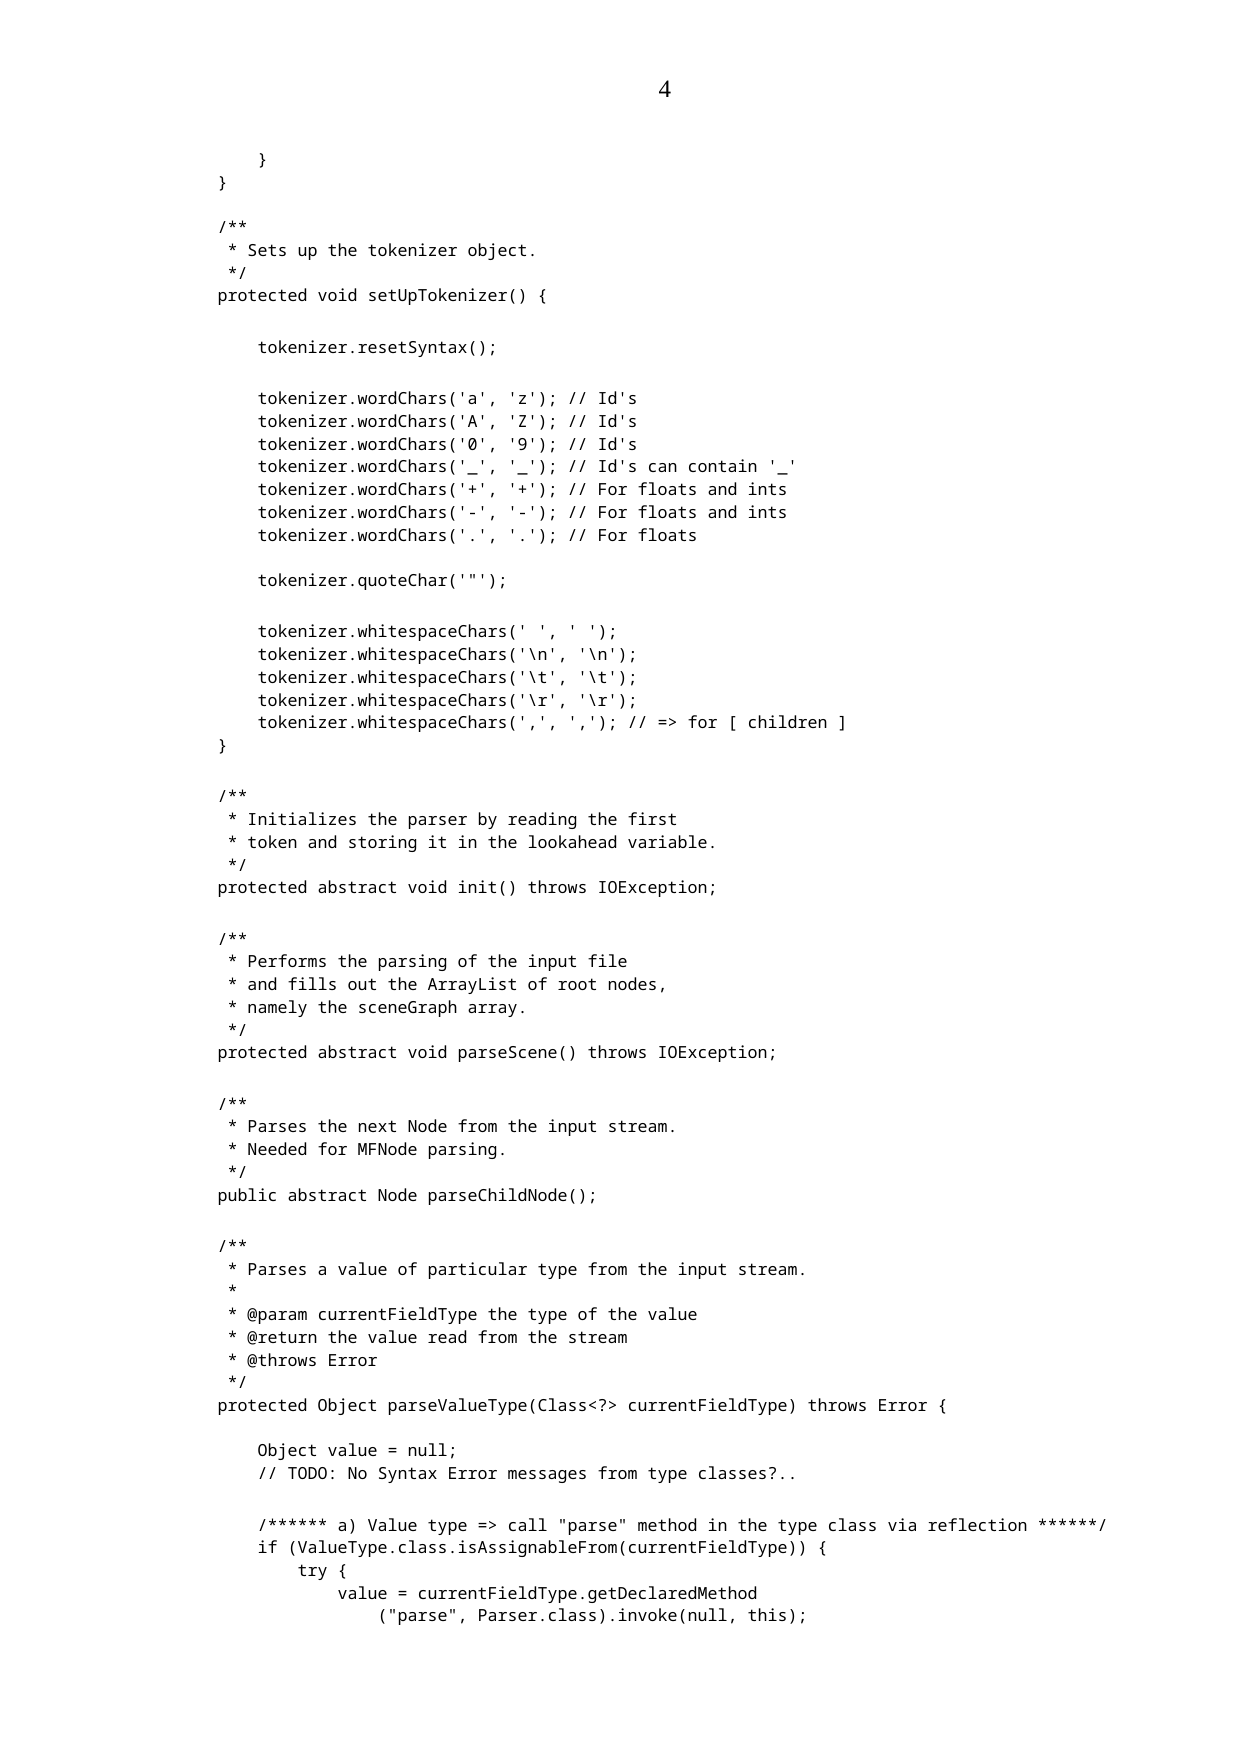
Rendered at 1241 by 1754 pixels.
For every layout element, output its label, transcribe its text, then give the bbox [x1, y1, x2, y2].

text if (ValueType.class.isAssignableFrom(currentFieldType)) { [177, 1536, 1196, 1558]
text */ [177, 1160, 1196, 1183]
text tokenizer.wordChars('_', '_'); // Id's can contain '_' [177, 455, 1196, 478]
text */ [177, 261, 1196, 284]
text } [177, 148, 1196, 170]
text tokenizer.whitespaceChars(',', ','); // => for [ children ] [177, 711, 1196, 733]
text protected abstract void init() throws IOException; [177, 876, 1196, 898]
text * namely the sceneGraph array. [177, 995, 1196, 1018]
text protected void setUpTokenizer() { [177, 284, 1196, 307]
text tokenizer.wordChars('0', '9'); // Id's [177, 432, 1196, 455]
text * token and storing it in the lookahead variable. [177, 830, 1196, 853]
text * Needed for MFNode parsing. [177, 1138, 1196, 1160]
text * [177, 1280, 1196, 1303]
text * Initializes the parser by reading the first [177, 808, 1196, 830]
text * @throws Error [177, 1348, 1196, 1371]
text tokenizer.quoteChar('"'); [177, 568, 1196, 591]
text tokenizer.wordChars('a', 'z'); // Id's [177, 387, 1196, 409]
text tokenizer.wordChars('.', '.'); // For floats [177, 523, 1196, 546]
text * Parses the next Node from the input stream. [177, 1115, 1196, 1138]
text // TODO: No Syntax Error messages from type classes?.. [177, 1462, 1196, 1484]
text * Performs the parsing of the input file [177, 950, 1196, 973]
text */ [177, 1371, 1196, 1393]
text /** [177, 1092, 1196, 1115]
text Object value = null; [177, 1439, 1196, 1462]
text tokenizer.whitespaceChars('\r', '\r'); [177, 688, 1196, 711]
text ("parse", Parser.class).invoke(null, this); [177, 1604, 1196, 1627]
text * @return the value read from the stream [177, 1325, 1196, 1348]
text tokenizer.wordChars('A', 'Z'); // Id's [177, 409, 1196, 432]
text tokenizer.whitespaceChars('\t', '\t'); [177, 665, 1196, 688]
text /** [177, 1234, 1196, 1257]
text /** [177, 216, 1196, 238]
text tokenizer.whitespaceChars('\n', '\n'); [177, 643, 1196, 665]
text public abstract Node parseChildNode(); [177, 1183, 1196, 1206]
text /** [177, 927, 1196, 950]
text } [177, 170, 1196, 193]
text protected Object parseValueType(Class<?> currentFieldType) throws Error { [177, 1393, 1196, 1416]
text * Parses a value of particular type from the input stream. [177, 1257, 1196, 1280]
text * Sets up the tokenizer object. [177, 238, 1196, 261]
text */ [177, 1018, 1196, 1041]
text tokenizer.wordChars('-', '-'); // For floats and ints [177, 500, 1196, 523]
text /** [177, 785, 1196, 808]
text try { [177, 1558, 1196, 1581]
text value = currentFieldType.getDeclaredMethod [177, 1581, 1196, 1604]
text /****** a) Value type => call "parse" method in the type class via reflection ******/ [177, 1513, 1196, 1536]
text } [177, 733, 1196, 756]
text tokenizer.wordChars('+', '+'); // For floats and ints [177, 478, 1196, 500]
text protected abstract void parseScene() throws IOException; [177, 1041, 1196, 1063]
text tokenizer.whitespaceChars(' ', ' '); [177, 620, 1196, 643]
text */ [177, 853, 1196, 876]
text tokenizer.resetSyntax(); [177, 335, 1196, 358]
text * and fills out the ArrayList of root nodes, [177, 973, 1196, 995]
text * @param currentFieldType the type of the value [177, 1303, 1196, 1325]
